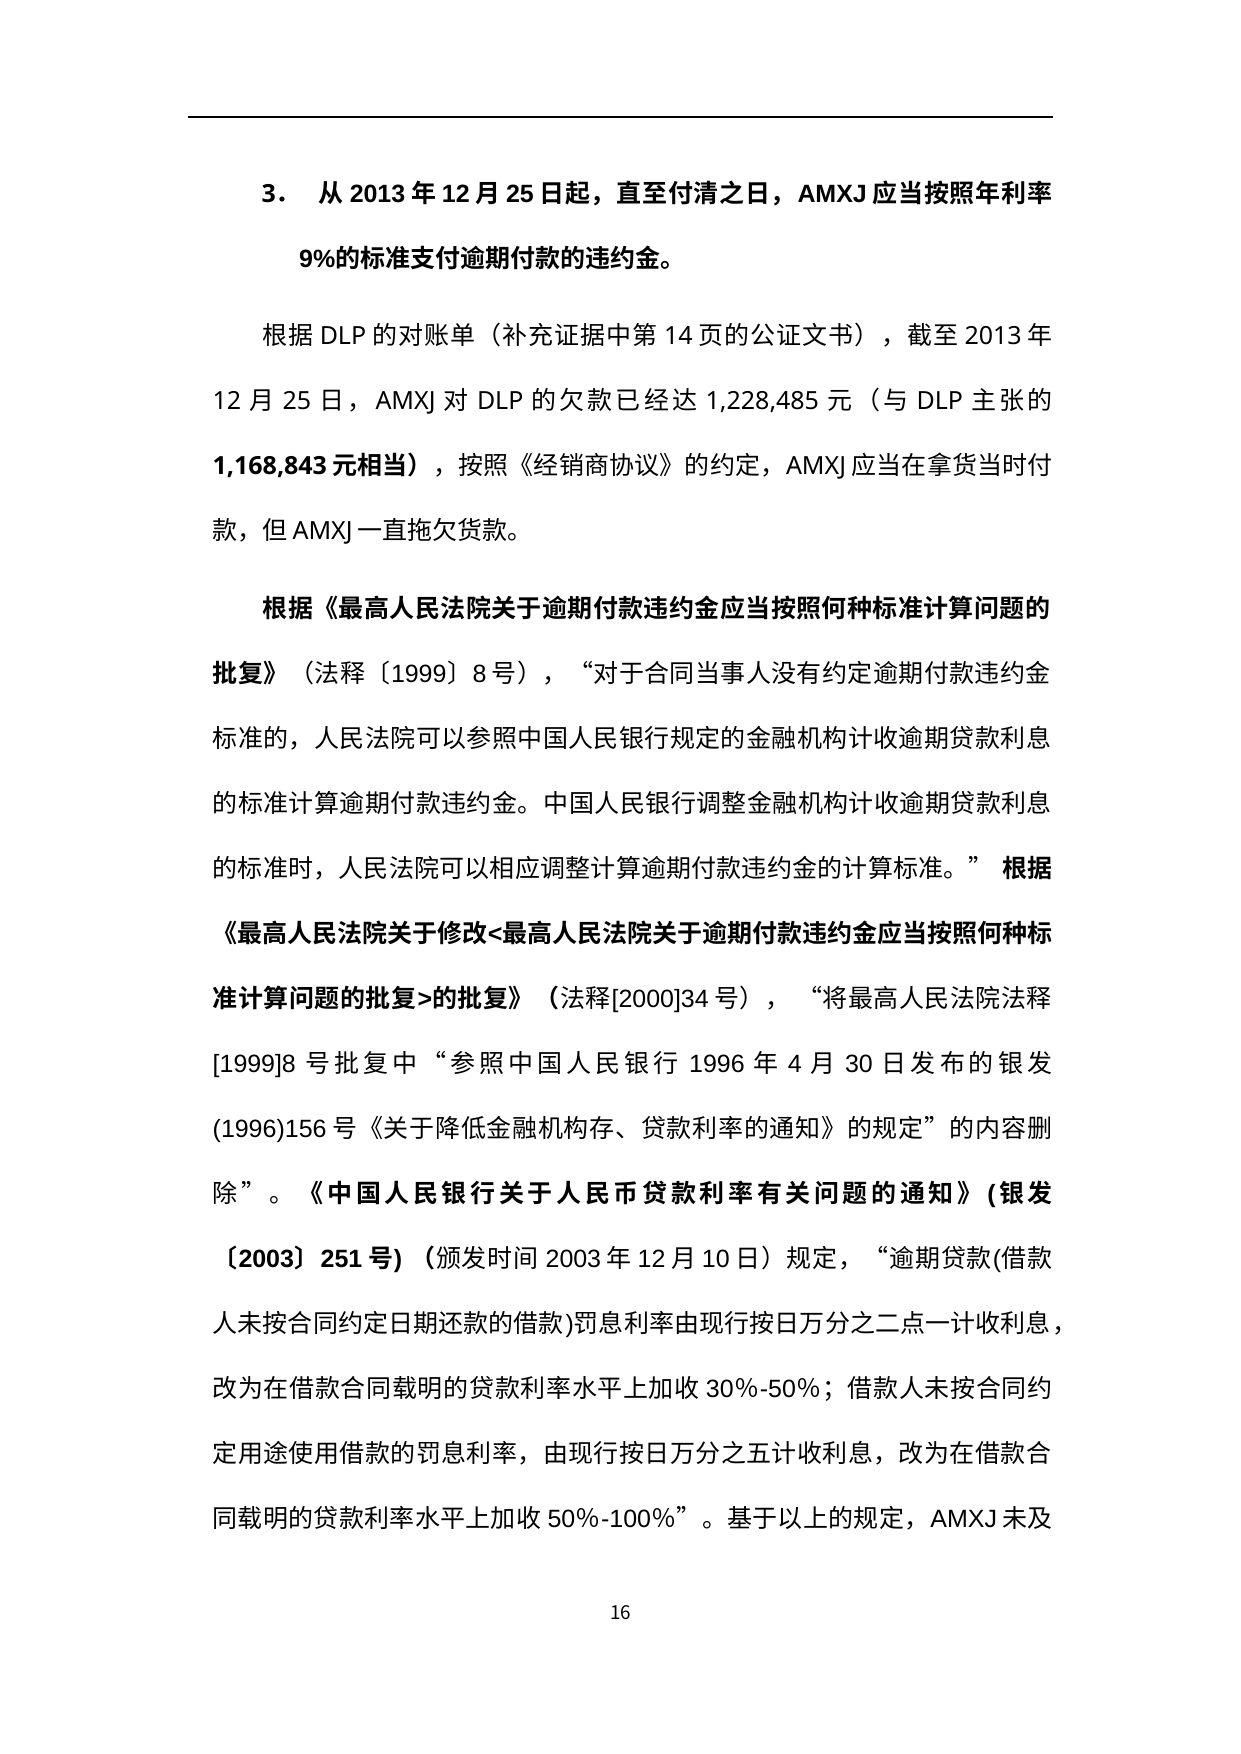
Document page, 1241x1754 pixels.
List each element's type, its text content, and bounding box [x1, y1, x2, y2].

list 从2013年12月25日起，直至付清之日，AMXJ应当按照年利率9%的标准支付逾期付款的违约金。 [261, 159, 1053, 289]
text 根据DLP的对账单（补充证据中第14页的公证文书），截至2013年12月25日，AMXJ对DLP的欠款已经达1,228,485元（与DLP主张的1,168,843元相当），按照《经销商协议》的约定，AMXJ应当在拿货当时付款，但AMXJ一直拖欠货款。 [212, 301, 1053, 561]
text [212, 574, 1053, 1549]
